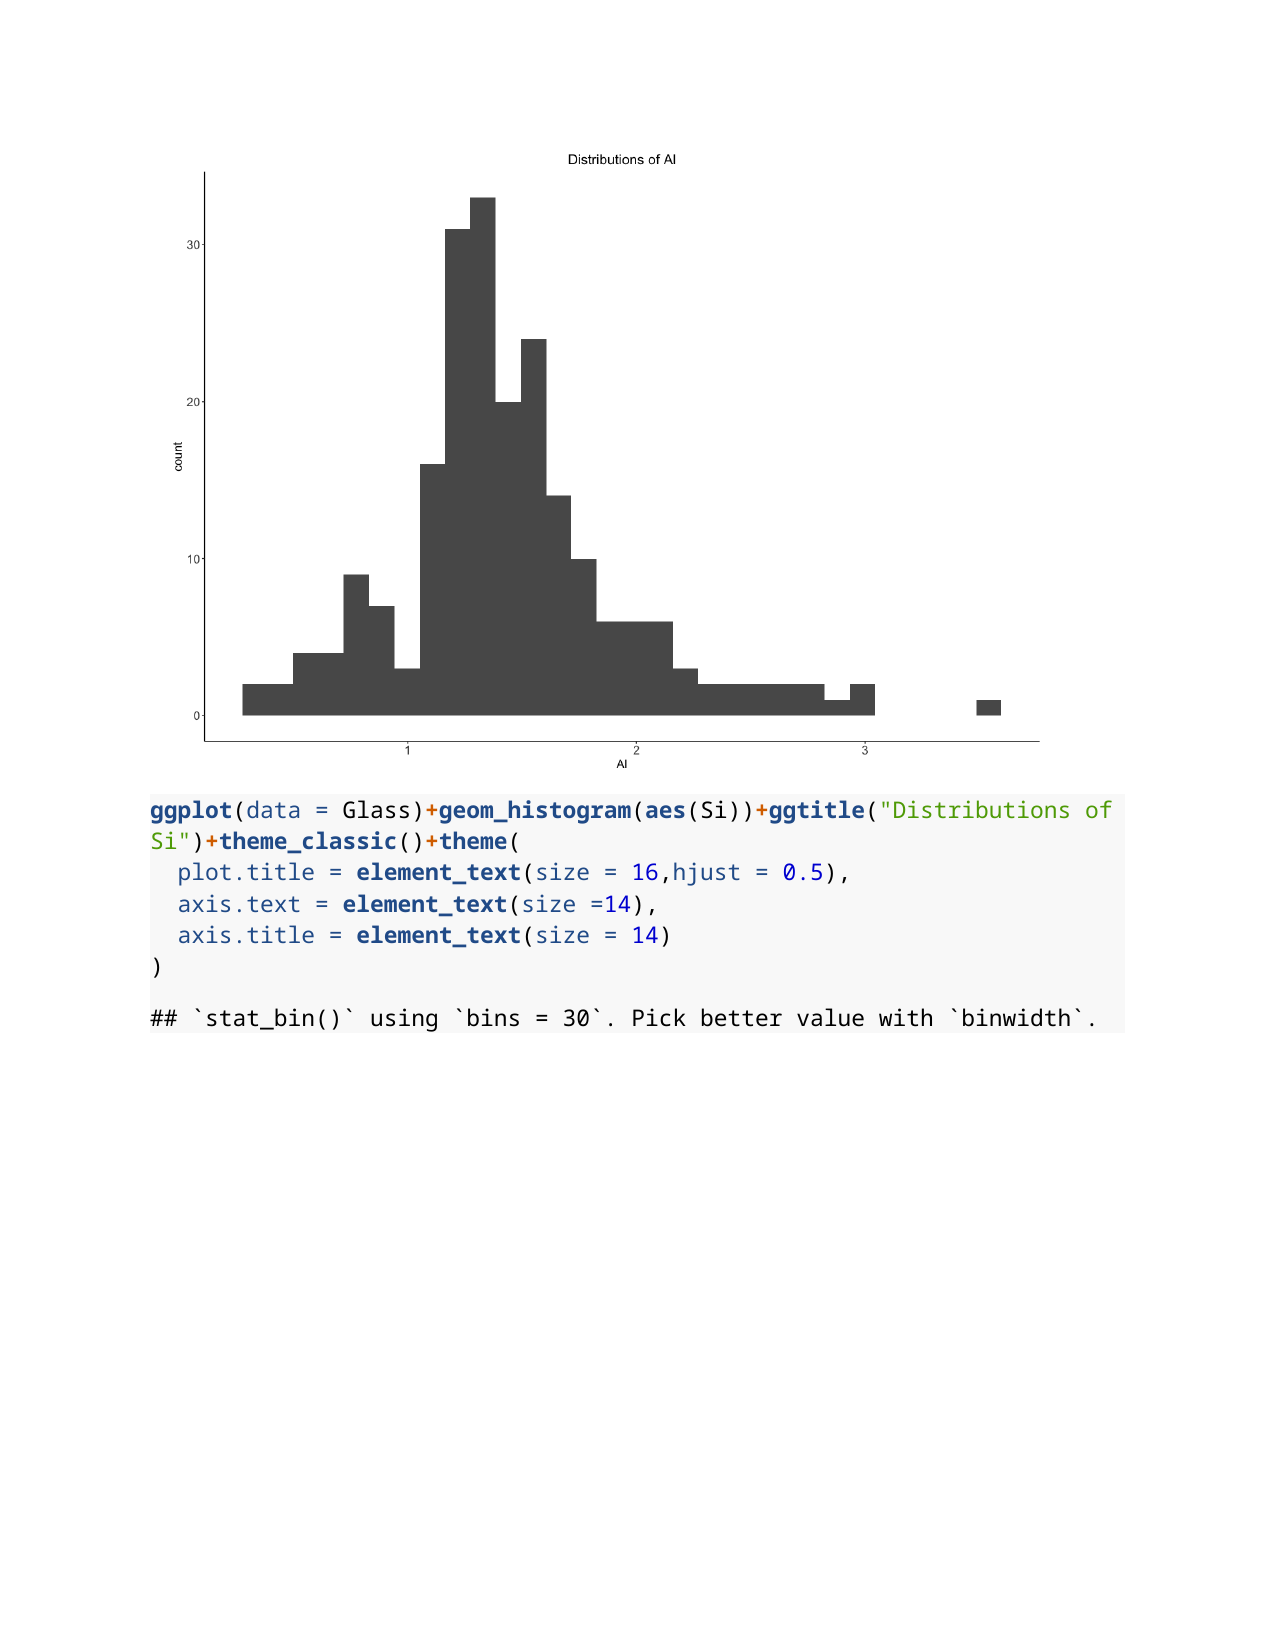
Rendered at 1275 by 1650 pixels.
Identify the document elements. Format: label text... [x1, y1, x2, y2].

text ## `stat_bin()` using `bins = 30`. Pick better value with `binwidth`. [150, 1002, 1125, 1033]
picture [168, 150, 1044, 775]
text ggplot(data = Glass)+geom_histogram(aes(Si))+ggtitle("Distributions of Si")+theme_classic()+theme( plot.title = element_text(size = 16,hjust = 0.5), axis.text = element_text(size =14), axis.title = element_text(size = 14) ) [150, 794, 1125, 981]
